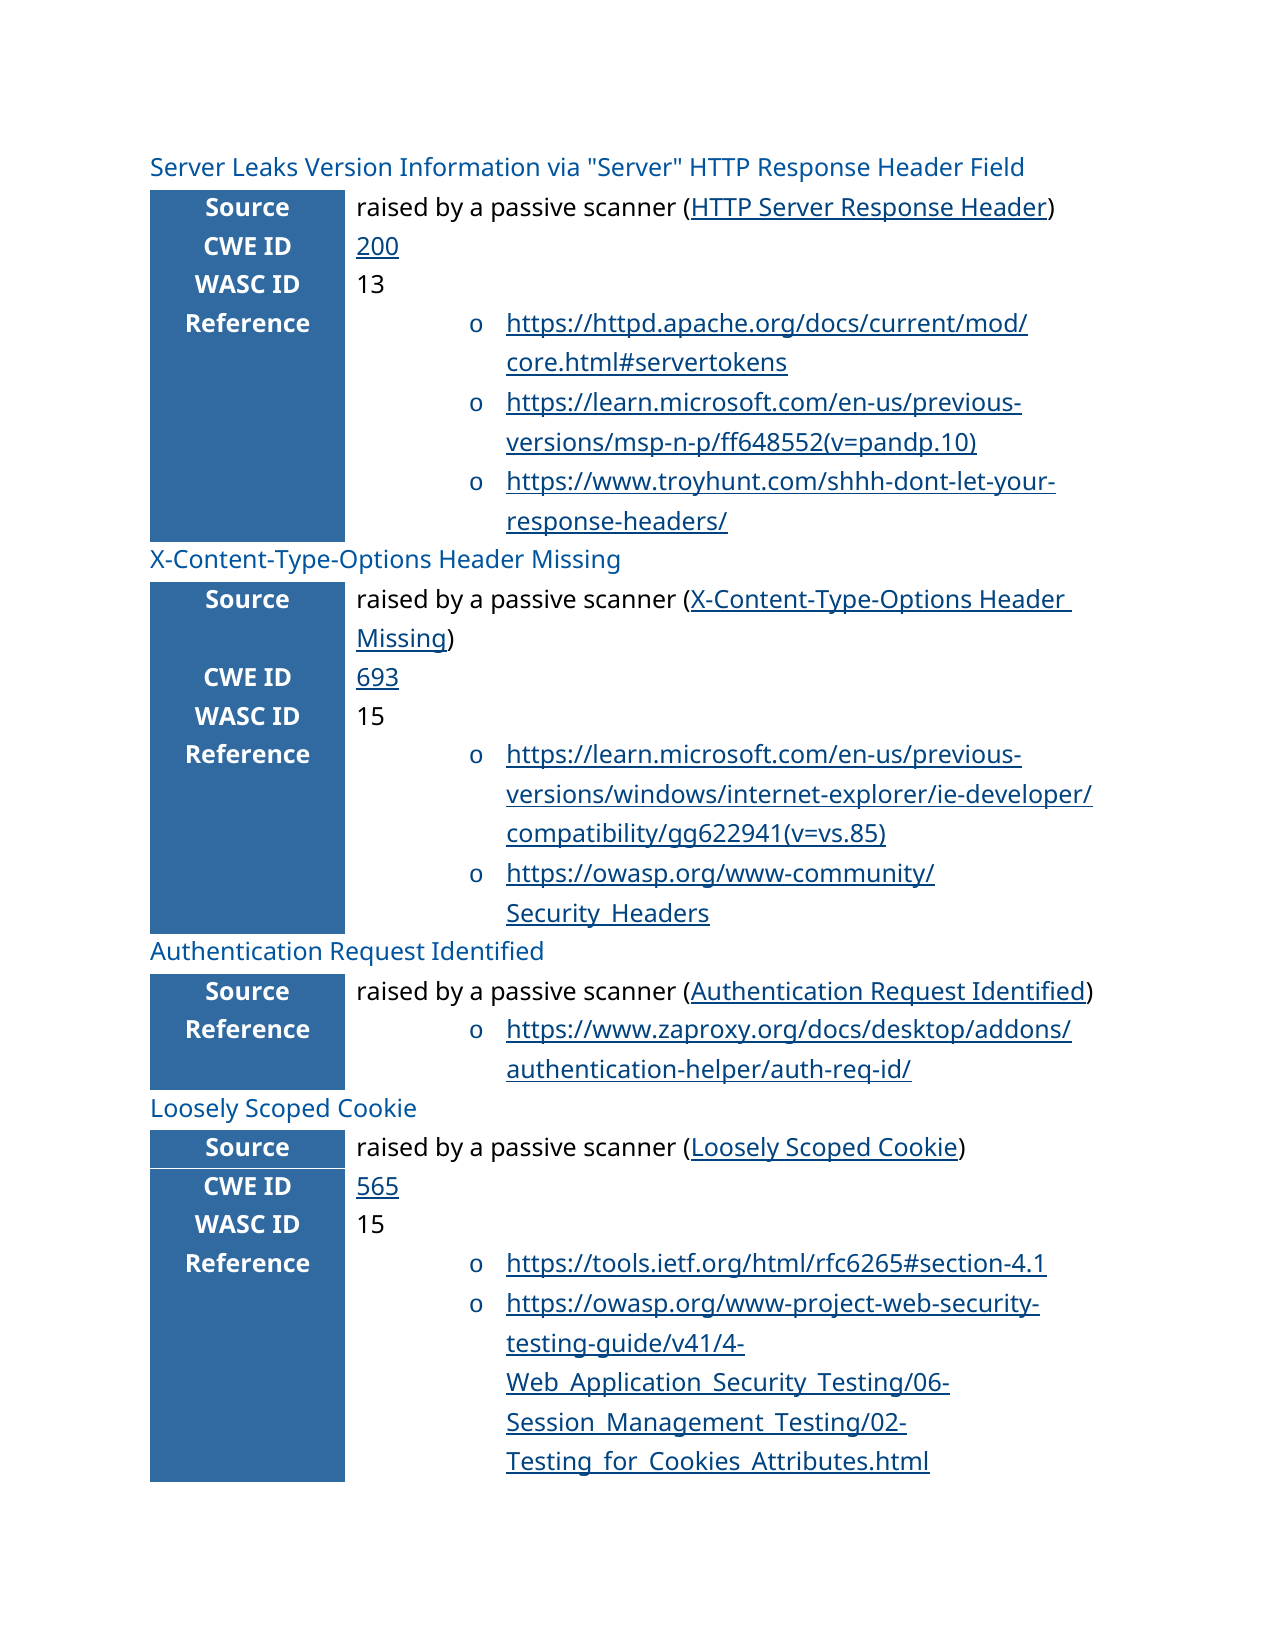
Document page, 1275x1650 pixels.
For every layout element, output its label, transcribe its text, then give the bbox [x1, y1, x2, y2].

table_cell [345, 1246, 1125, 1482]
table_header Source [150, 974, 345, 1012]
table_cell 13 [345, 267, 1125, 305]
table_cell Reference [150, 737, 345, 934]
table_cell Reference [150, 305, 345, 542]
table_header raised by a passive scanner (HTTP Server Response Header) [345, 190, 1125, 228]
table_cell 200 [345, 228, 1125, 267]
table_cell https://www.zaproxy.org/docs/desktop/addons/authentication-helper/auth-req-id/ [345, 1012, 1125, 1090]
table_header Source [150, 1130, 345, 1168]
table_cell 565 [345, 1169, 1125, 1207]
table_cell Reference [150, 1012, 345, 1090]
table_header raised by a passive scanner (Loosely Scoped Cookie) [345, 1130, 1125, 1168]
table_header Source [150, 582, 345, 660]
table_header Source [150, 190, 345, 228]
subtitle Server Leaks Version Information via "Server" HTTP Response Header Field [150, 150, 1125, 184]
table_cell CWE ID [150, 228, 345, 267]
table_cell https://learn.microsoft.com/en-us/previous-versions/windows/internet-explorer/ie-developer/compatibility/gg622941(v=vs.85) https://owasp.org/www-community/Security_Headers [345, 737, 1125, 934]
table_cell 15 [345, 1207, 1125, 1246]
table_cell CWE ID [150, 660, 345, 698]
table_header raised by a passive scanner (X-Content-Type-Options Header Missing) [345, 582, 1125, 660]
table_cell https://httpd.apache.org/docs/current/mod/core.html#servertokens https://learn.microsoft.com/en-us/previous-versions/msp-n-p/ff648552(v=pandp.10) https://www.troyhunt.com/shhh-dont-let-your-response-headers/ [345, 305, 1125, 542]
table_cell CWE ID [150, 1169, 345, 1207]
subtitle Authentication Request Identified [150, 934, 1125, 968]
table_cell Reference [150, 1246, 345, 1482]
subtitle Loosely Scoped Cookie [150, 1090, 1125, 1124]
table_cell 693 [345, 660, 1125, 698]
table_cell WASC ID [150, 698, 345, 737]
table_header raised by a passive scanner (Authentication Request Identified) [345, 974, 1125, 1012]
table_cell WASC ID [150, 1207, 345, 1246]
subtitle X-Content-Type-Options Header Missing [150, 542, 1125, 576]
table_cell WASC ID [150, 267, 345, 305]
table_cell 15 [345, 698, 1125, 737]
